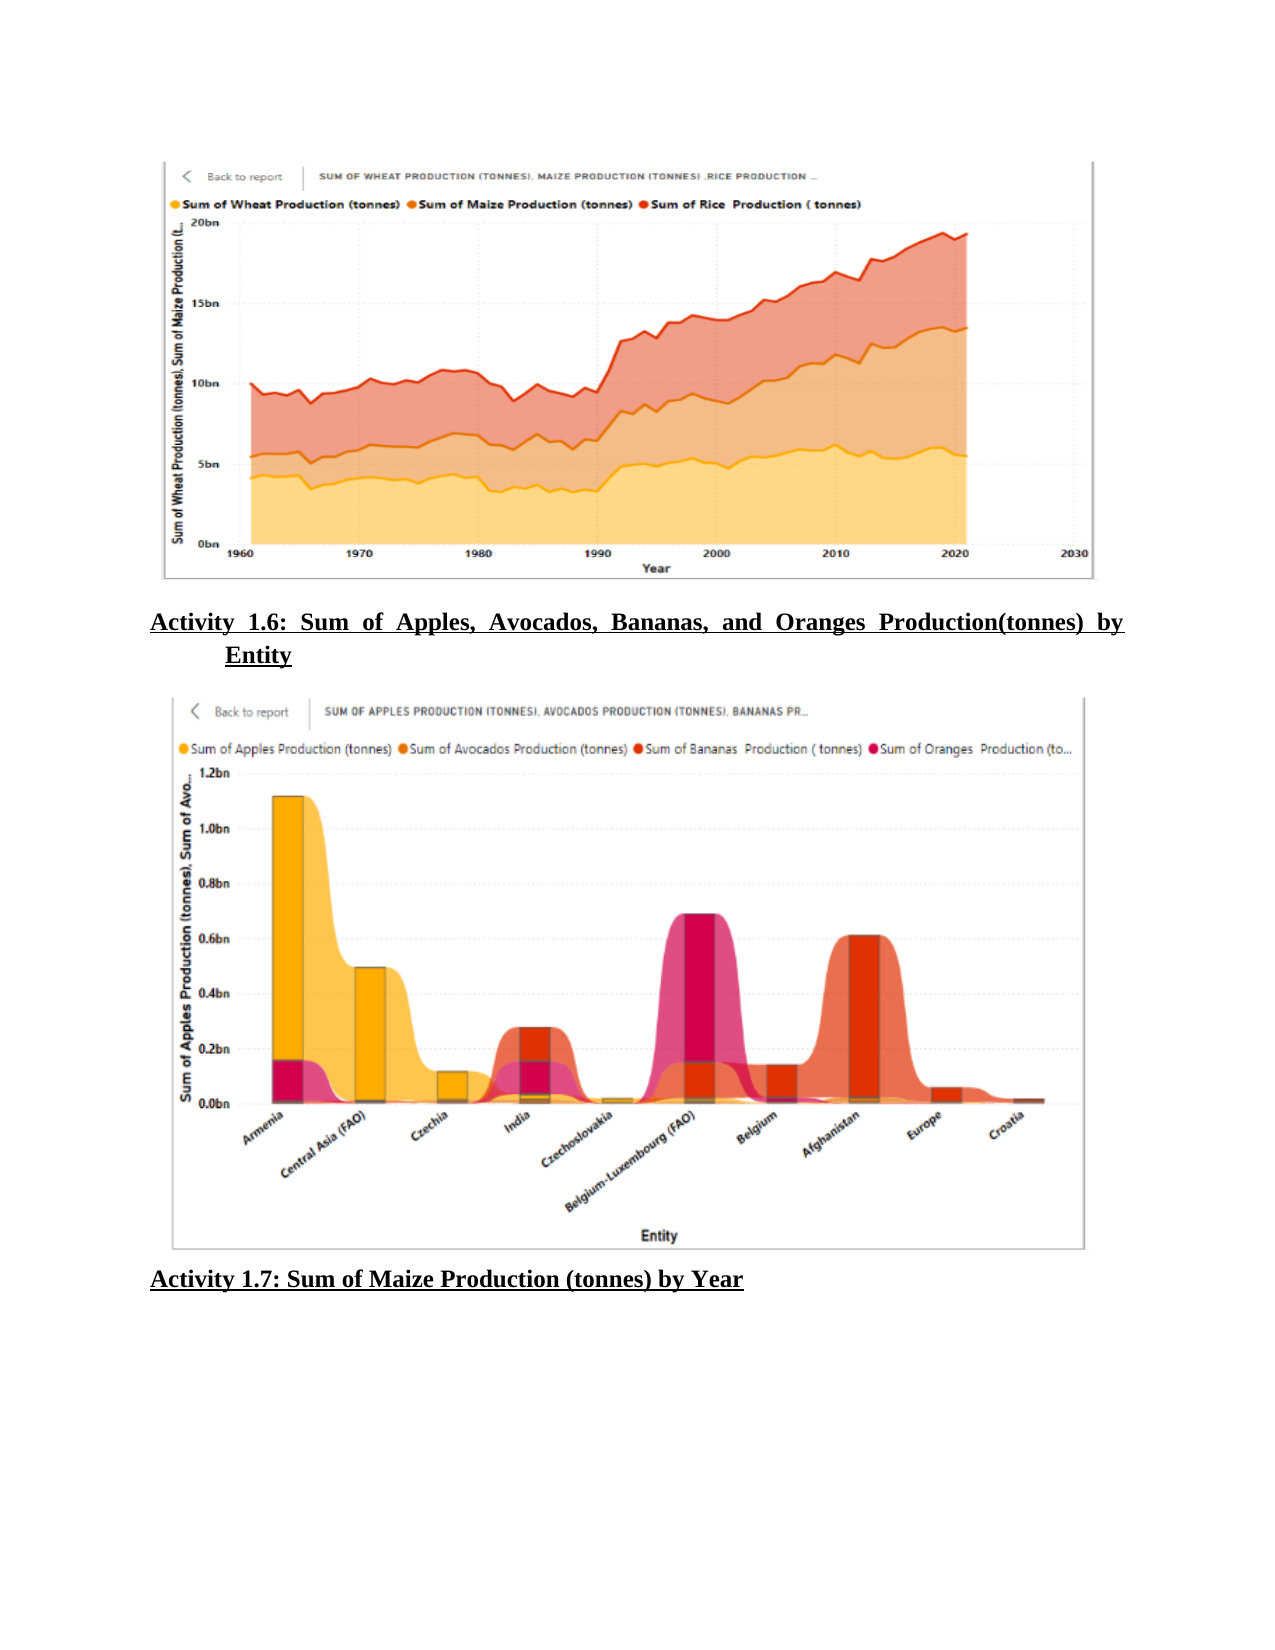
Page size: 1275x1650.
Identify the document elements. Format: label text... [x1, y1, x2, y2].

text Activity 1.6: Sum of Apples, Avocados, Bananas, and Oranges Production(tonnes) by Entity [150, 633, 1125, 669]
text Activity 1.7: Sum of Maize Production (tonnes) by Year [150, 1264, 1125, 1293]
picture [150, 150, 1125, 580]
picture [150, 695, 1125, 1257]
text Activity 1.6: Sum of Apples, Avocados, Bananas, and Oranges Production(tonnes) by Entity [150, 607, 1125, 632]
